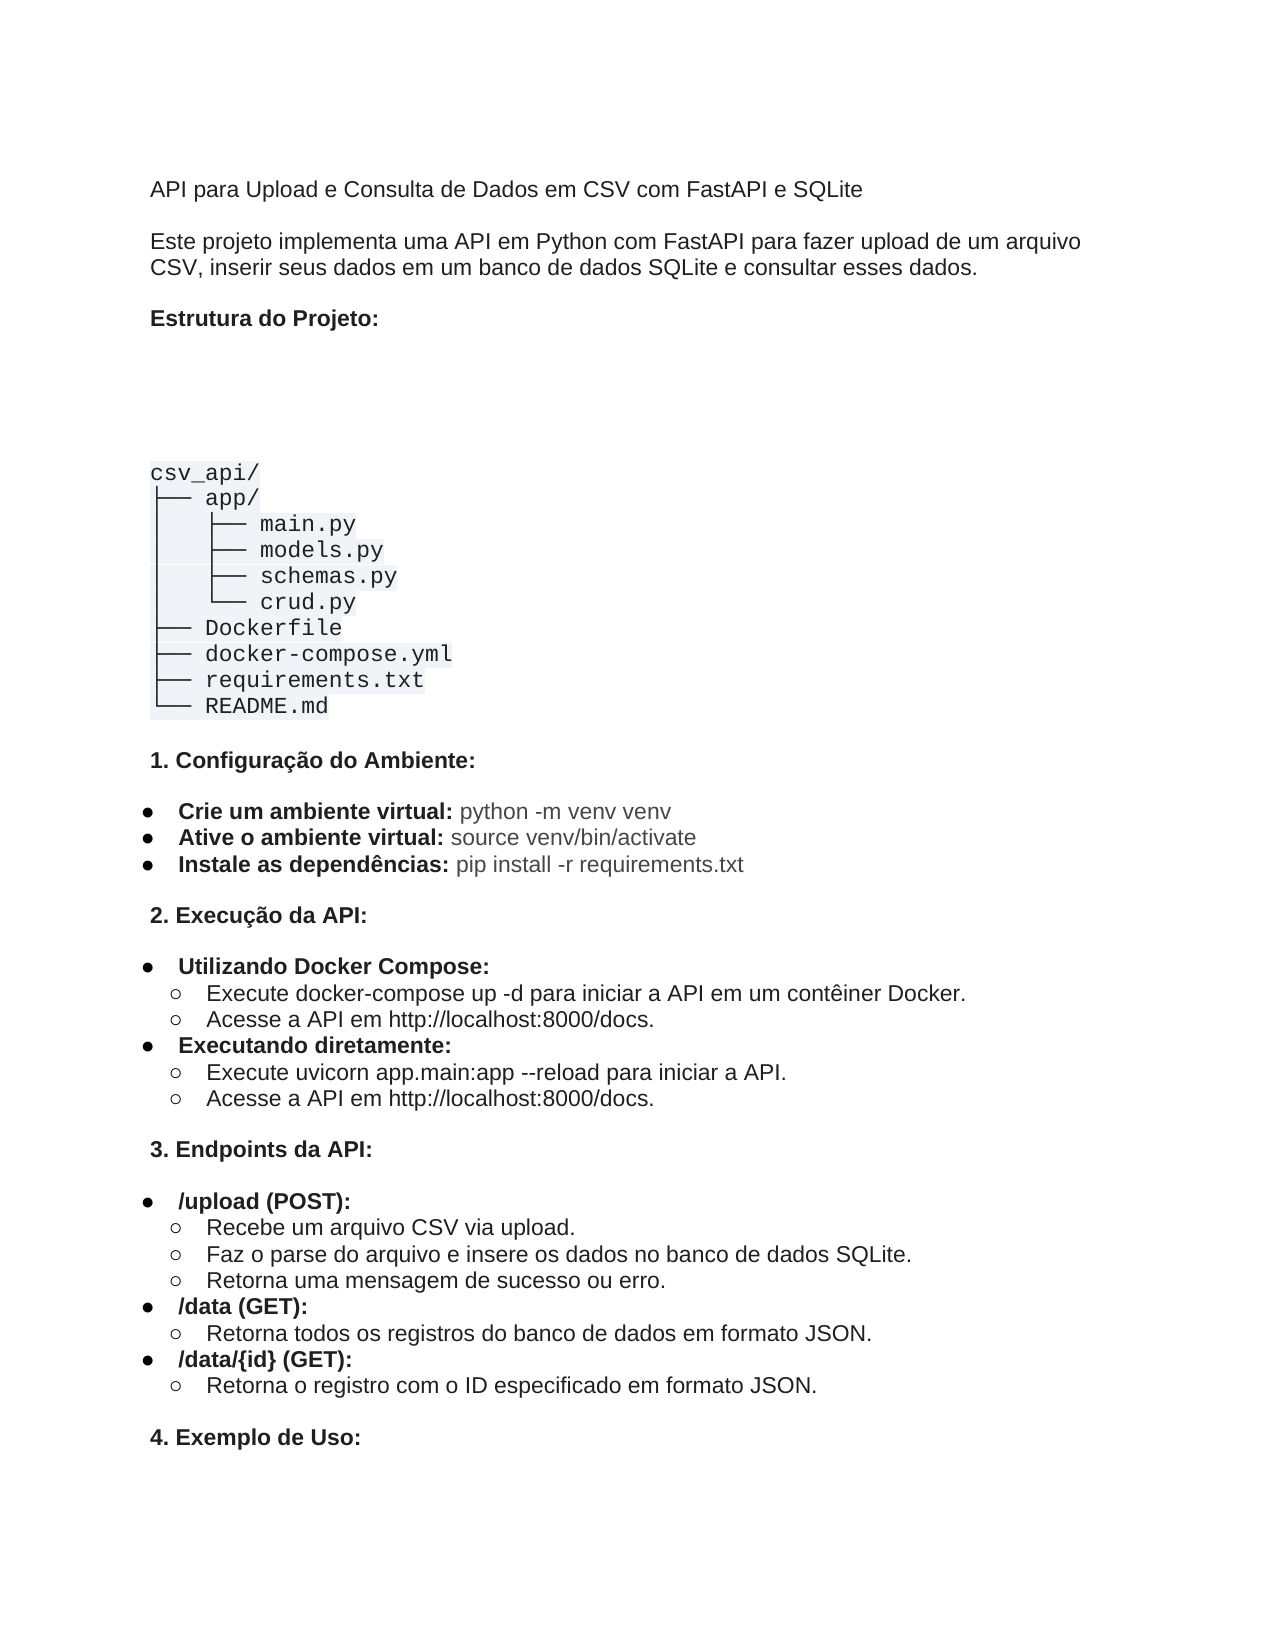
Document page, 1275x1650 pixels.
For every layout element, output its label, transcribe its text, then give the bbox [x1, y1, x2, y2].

text Este projeto implementa uma API em Python com FastAPI para fazer upload de um arquivo CSV, inserir seus dados em um banco de dados SQLite e consultar esses dados. [150, 228, 1125, 280]
list Retorna todos os registros do banco de dados em formato JSON. [169, 1319, 1125, 1346]
list Execute uvicorn app.main:app --reload para iniciar a API. [169, 1059, 1125, 1085]
list /upload (POST): [141, 1188, 1125, 1214]
list Crie um ambiente virtual: python -m venv venv [141, 798, 1125, 824]
list Instale as dependências: pip install -r requirements.txt [141, 851, 1125, 877]
list Executando diretamente: [141, 1032, 1125, 1059]
text 2. Execução da API: [150, 902, 1125, 928]
text Estrutura do Projeto: [150, 305, 1125, 332]
text 1. Configuração do Ambiente: [150, 747, 1125, 773]
list Recebe um arquivo CSV via upload. [169, 1214, 1125, 1241]
text API para Upload e Consulta de Dados em CSV com FastAPI e SQLite [150, 176, 1125, 203]
list Retorna o registro com o ID especificado em formato JSON. [169, 1372, 1125, 1399]
list Retorna uma mensagem de sucesso ou erro. [169, 1267, 1125, 1293]
list Faz o parse do arquivo e insere os dados no banco de dados SQLite. [169, 1241, 1125, 1267]
text csv_api/ ├── app/ │ ├── main.py │ ├── models.py │ ├── schemas.py │ └── crud.py ├── Dockerfile ├── docker-compose.yml ├── requirements.txt └── README.md [150, 461, 1125, 747]
list /data (GET): [141, 1293, 1125, 1319]
list Utilizando Docker Compose: [141, 953, 1125, 980]
list Execute docker-compose up -d para iniciar a API em um contêiner Docker. [169, 980, 1125, 1006]
text 3. Endpoints da API: [150, 1136, 1125, 1163]
list Acesse a API em http://localhost:8000/docs. [169, 1085, 1125, 1111]
text 4. Exemplo de Uso: [150, 1424, 1125, 1450]
list /data/{id} (GET): [141, 1346, 1125, 1372]
list Acesse a API em http://localhost:8000/docs. [169, 1006, 1125, 1032]
list Ative o ambiente virtual: source venv/bin/activate [141, 824, 1125, 851]
